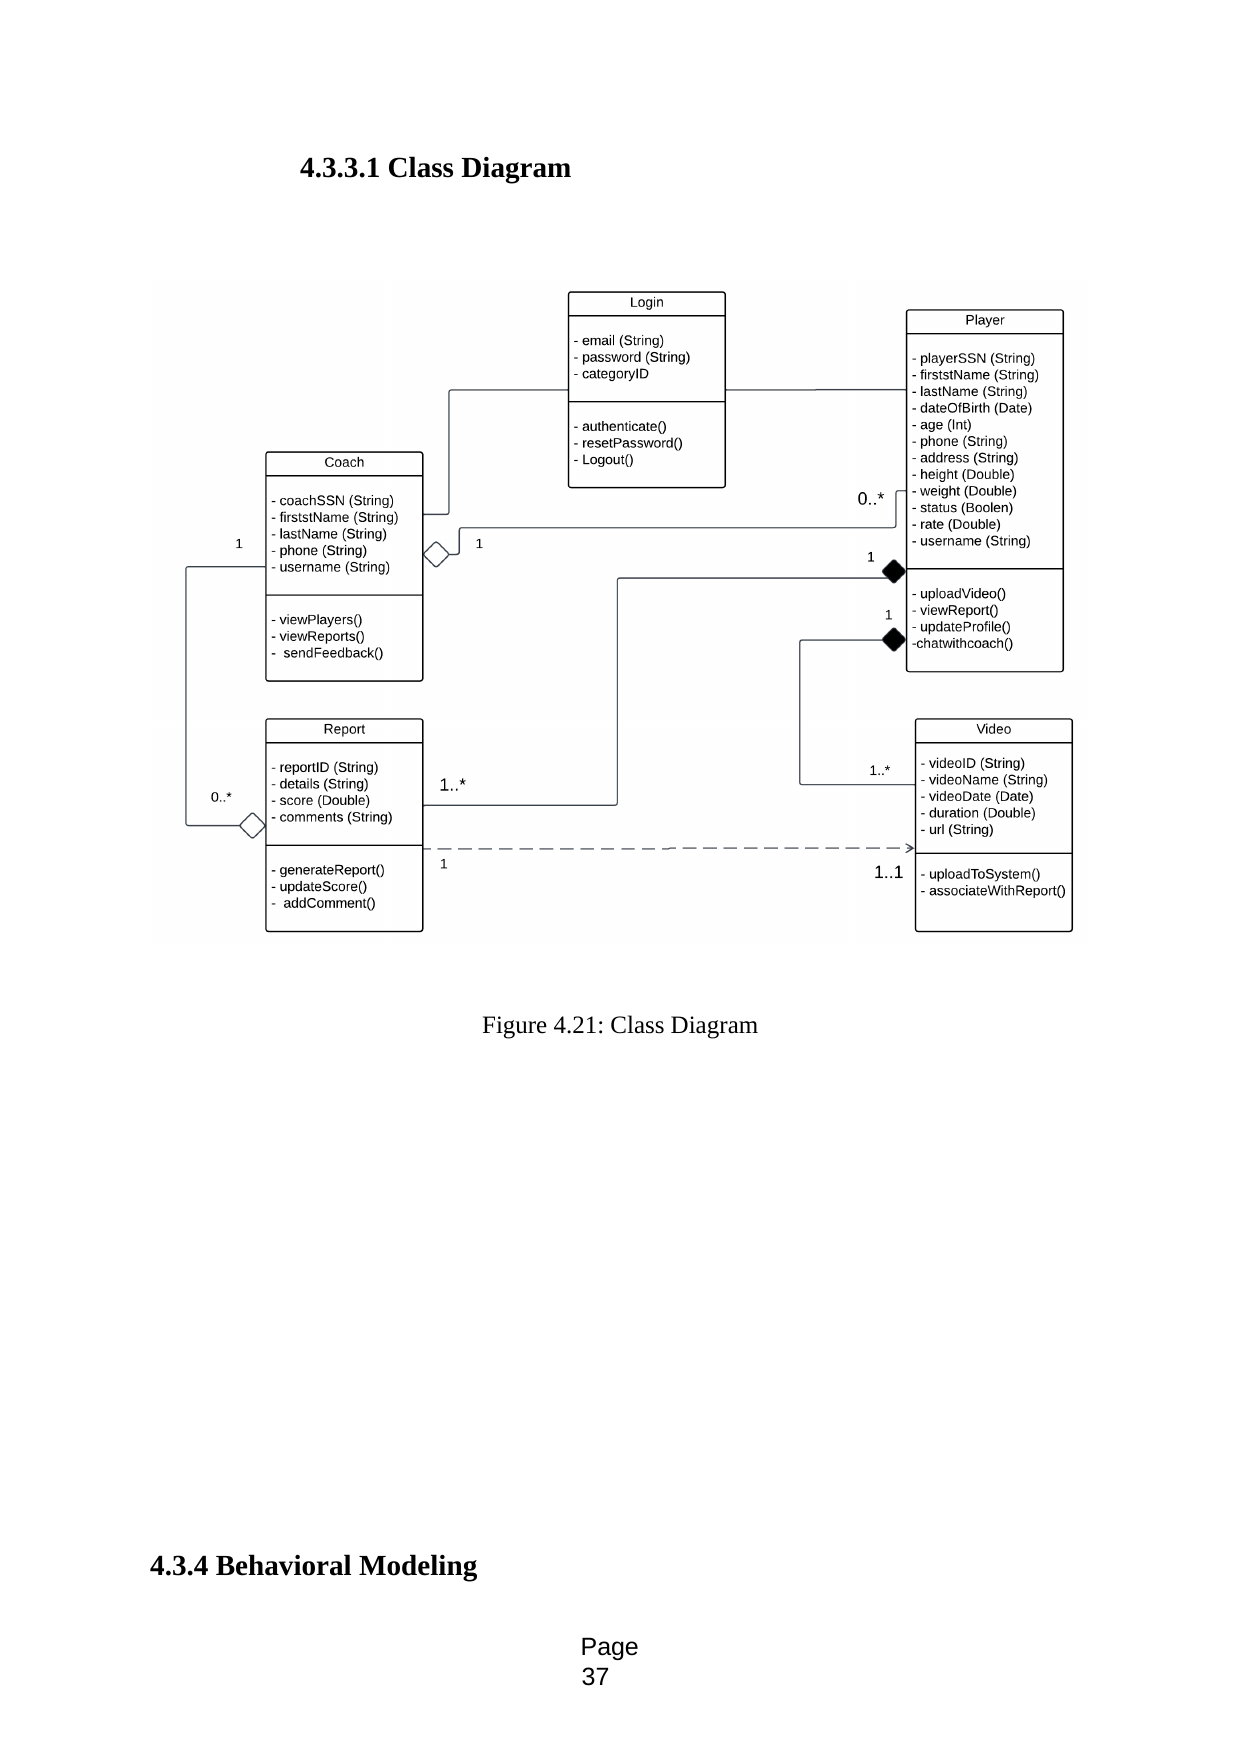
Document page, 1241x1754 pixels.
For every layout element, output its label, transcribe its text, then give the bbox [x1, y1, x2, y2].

text 4.3.4 Behavioral Modeling [150, 1548, 1090, 1581]
text 4.3.3.1 Class Diagram [225, 150, 1090, 183]
text Figure 4.21: Class Diagram [150, 1010, 1090, 1038]
picture [150, 274, 1089, 949]
